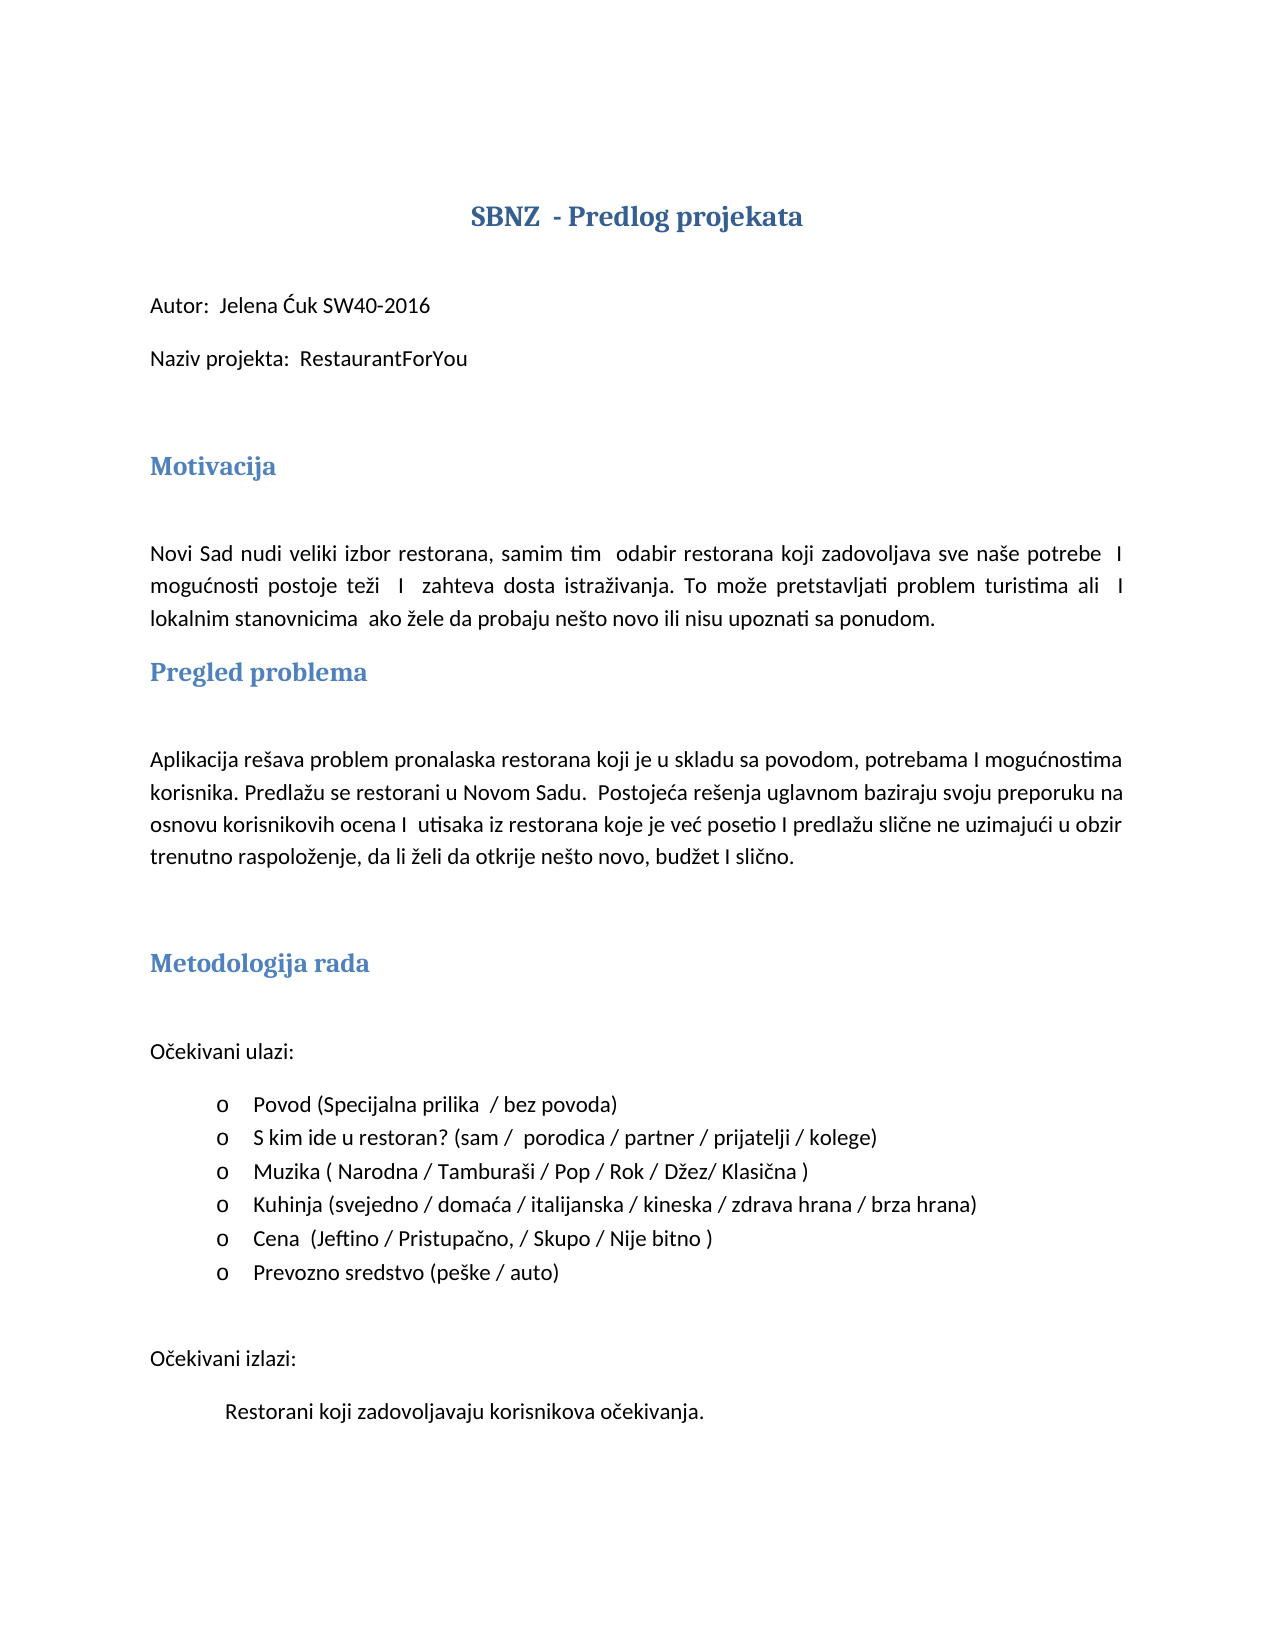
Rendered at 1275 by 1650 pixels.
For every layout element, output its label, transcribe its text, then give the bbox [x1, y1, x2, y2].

text Naziv projekta: RestaurantForYou [150, 344, 1125, 373]
text Aplikacija rešava problem pronalaska restorana koji je u skladu sa povodom, potrebama I mogućnostima korisnika. Predlažu se restorani u Novom Sadu. Postojeća rešenja uglavnom baziraju svoju preporuku na osnovu korisnikovih ocena I utisaka iz restorana koje je već posetio I predlažu slične ne uzimajući u obzir trenutno raspoloženje, da li želi da otkrije nešto novo, budžet I slično. [150, 746, 1125, 870]
list Kuhinja (svejedno / domaća / italijanska / kineska / zdrava hrana / brza hrana) [216, 1191, 1125, 1220]
subtitle Pregled problema [150, 657, 1125, 688]
subtitle Motivacija [150, 451, 1125, 482]
list Muzika ( Narodna / Tamburaši / Pop / Rok / Džez/ Klasična ) [216, 1157, 1125, 1186]
text Očekivani izlazi: [150, 1344, 1125, 1372]
subtitle SBNZ - Predlog projekata [150, 200, 1125, 233]
list S kim ide u restoran? (sam / porodica / partner / prijatelji / kolege) [216, 1123, 1125, 1153]
text Autor: Jelena Ćuk SW40-2016 [150, 292, 1125, 319]
list Prevozno sredstvo (peške / auto) [216, 1258, 1125, 1287]
list Cena (Jeftino / Pristupačno, / Skupo / Nije bitno ) [216, 1224, 1125, 1253]
text Novi Sad nudi veliki izbor restorana, samim tim odabir restorana koji zadovoljava sve naše potrebe I mogućnosti postoje teži I zahteva dosta istraživanja. To može pretstavljati problem turistima ali I lokalnim stanovnicima ako žele da probaju nešto novo ili nisu upoznati sa ponudom. [150, 539, 1125, 632]
list Restorani koji zadovoljavaju korisnikova očekivanja. [225, 1397, 1125, 1425]
list Povod (Specijalna prilika / bez povoda) [216, 1090, 1125, 1119]
subtitle Metodologija rada [150, 948, 1125, 979]
text Očekivani ulazi: [150, 1037, 1125, 1065]
